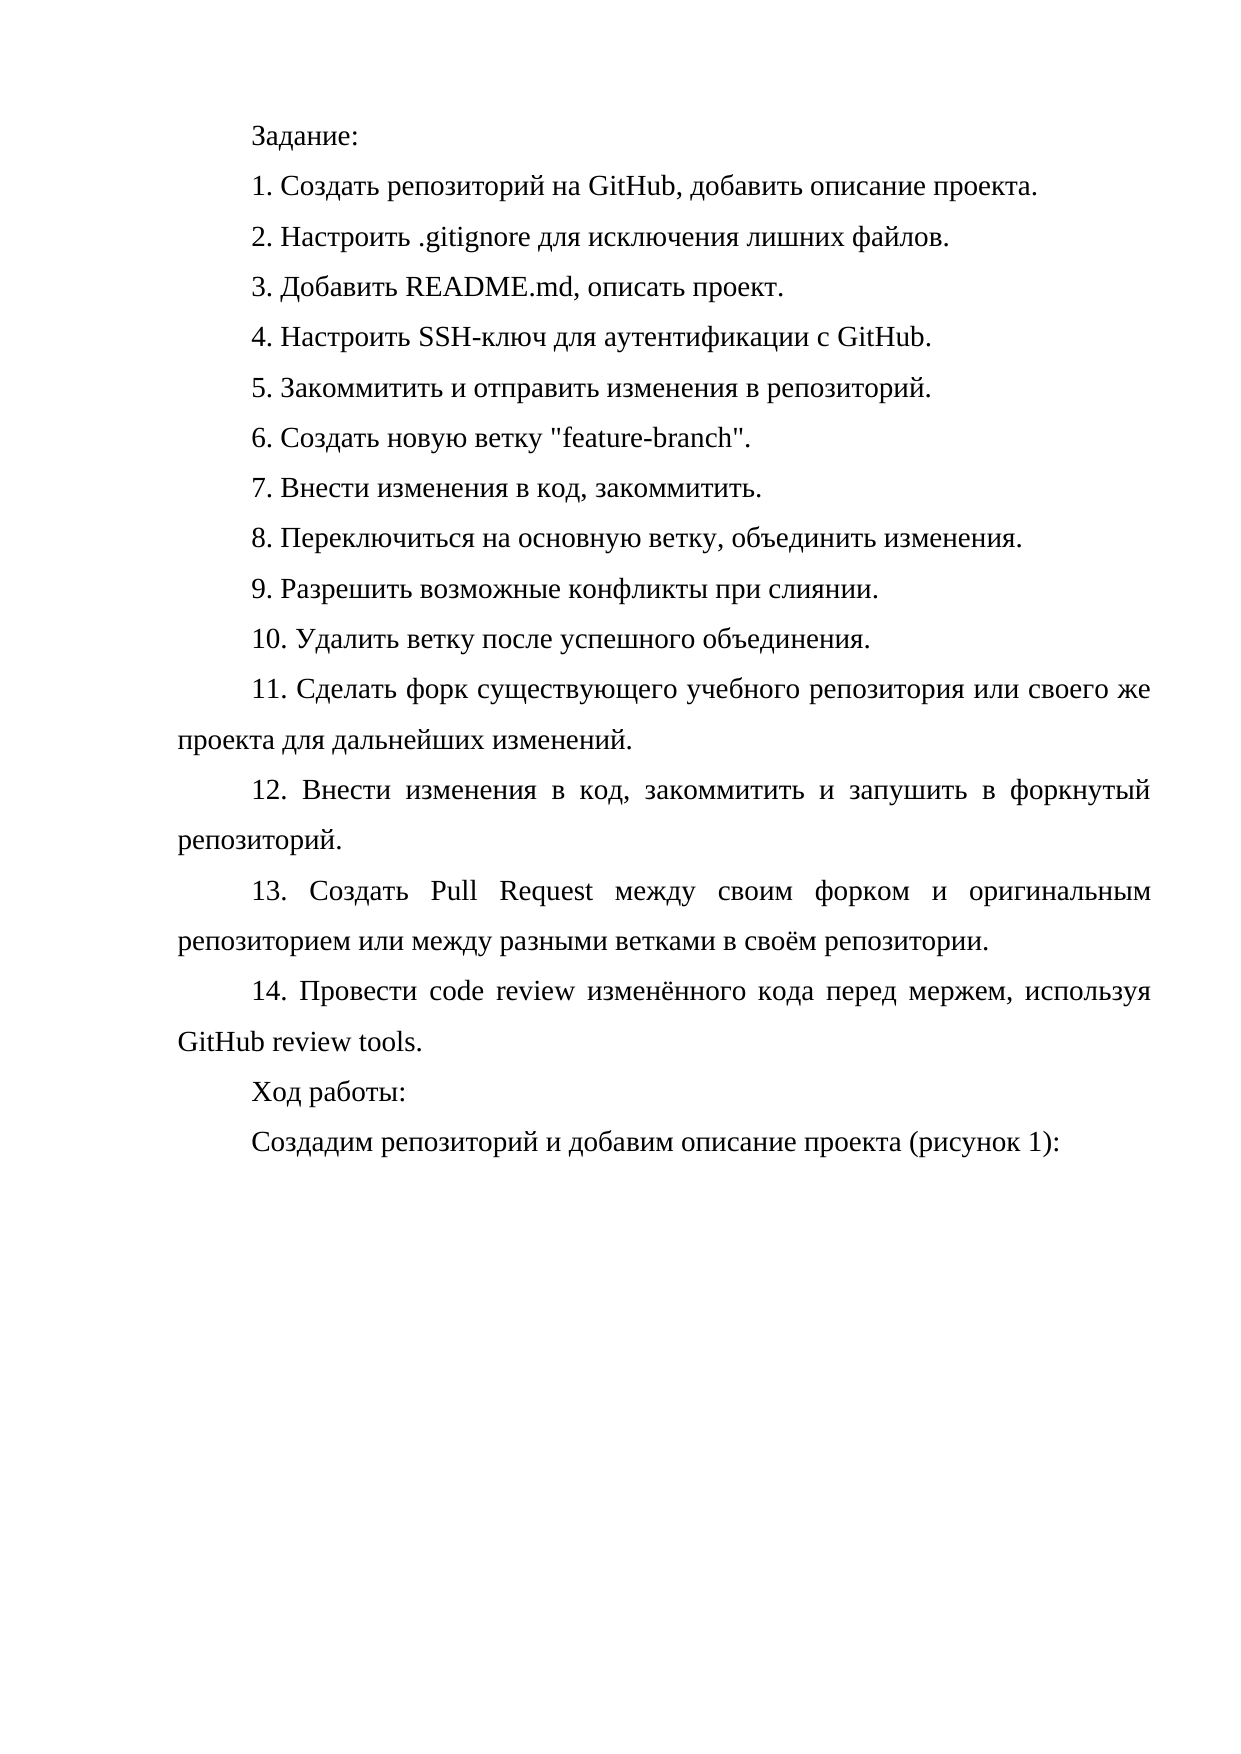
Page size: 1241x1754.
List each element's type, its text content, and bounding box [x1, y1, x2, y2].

text 12. Внести изменения в код, закоммитить и запушить в форкнутый репозиторий. [177, 772, 1152, 856]
text 5. Закоммитить и отправить изменения в репозиторий. [177, 370, 1152, 403]
text 14. Провести code review изменённого кода перед мержем, используя GitHub review tools. [177, 973, 1152, 1057]
text Задание: [177, 118, 1152, 152]
text 8. Переключиться на основную ветку, объединить изменения. [177, 521, 1152, 554]
text 3. Добавить README.md, описать проект. [177, 269, 1152, 303]
text 1. Создать репозиторий на GitHub, добавить описание проекта. [177, 168, 1152, 202]
text 4. Настроить SSH-ключ для аутентификации с GitHub. [177, 319, 1152, 353]
text 6. Создать новую ветку "feature-branch". [177, 420, 1152, 453]
text 13. Создать Pull Request между своим форком и оригинальным репозиторием или между разными ветками в своём репозитории. [177, 873, 1152, 957]
text Создадим репозиторий и добавим описание проекта (рисунок 1): [177, 1124, 1152, 1158]
text 11. Сделать форк существующего учебного репозитория или своего же проекта для дальнейших изменений. [177, 672, 1152, 755]
text 7. Внести изменения в код, закоммитить. [177, 470, 1152, 504]
text Ход работы: [177, 1074, 1152, 1108]
text 2. Настроить .gitignore для исключения лишних файлов. [177, 219, 1152, 252]
text 9. Разрешить возможные конфликты при слиянии. [177, 571, 1152, 604]
text 10. Удалить ветку после успешного объединения. [177, 621, 1152, 655]
